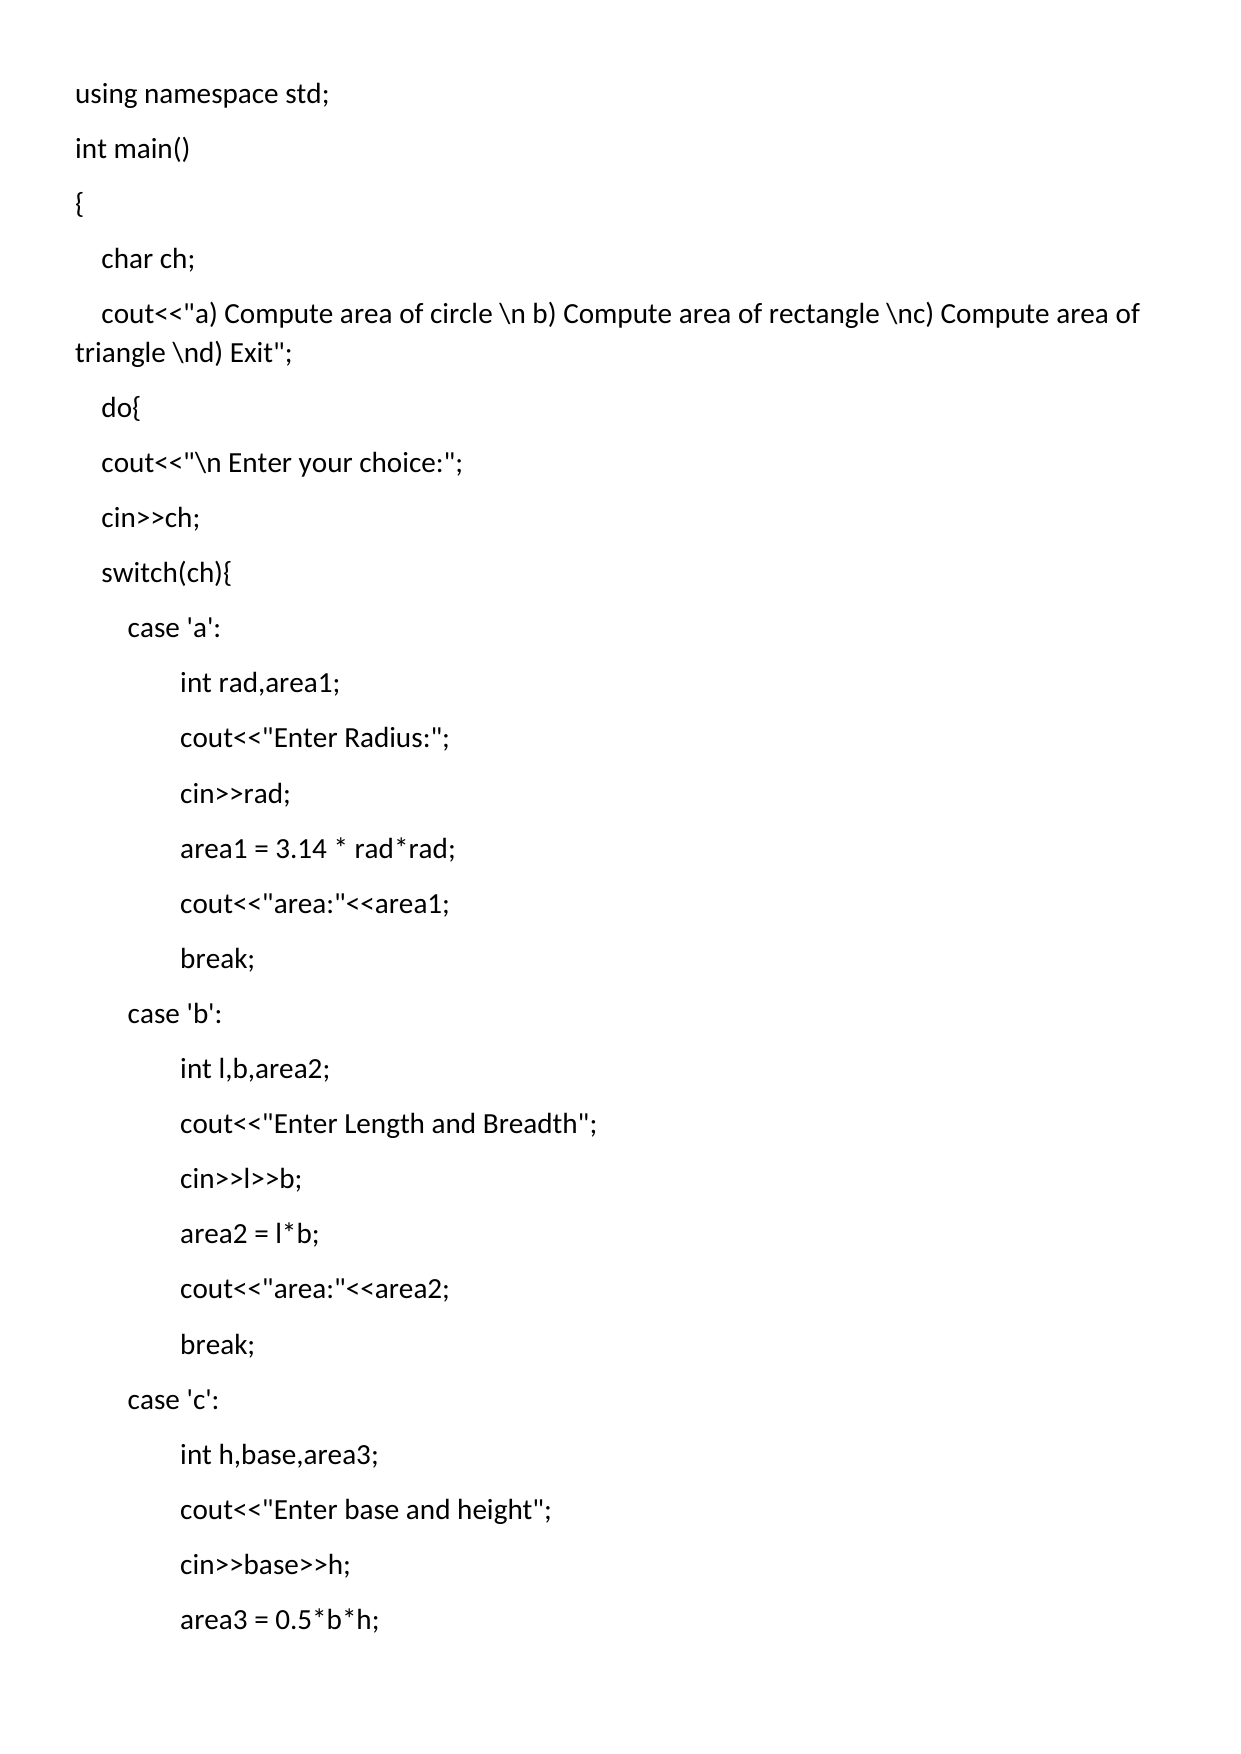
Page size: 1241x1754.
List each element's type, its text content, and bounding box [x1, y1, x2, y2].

text case 'b': [75, 995, 1165, 1031]
text cout<<"area:"<<area1; [75, 885, 1165, 921]
text using namespace std; [75, 75, 1165, 111]
text area3 = 0.5*b*h; [75, 1601, 1165, 1637]
text int l,b,area2; [75, 1050, 1165, 1086]
text char ch; [75, 240, 1165, 276]
text cin>>ch; [75, 499, 1165, 535]
text switch(ch){ [75, 554, 1165, 590]
text { [75, 185, 1165, 221]
text cout<<"Enter base and height"; [75, 1491, 1165, 1527]
text int main() [75, 130, 1165, 166]
text do{ [75, 389, 1165, 424]
text int rad,area1; [75, 664, 1165, 700]
text case 'a': [75, 609, 1165, 645]
text area1 = 3.14 * rad*rad; [75, 830, 1165, 865]
text cin>>l>>b; [75, 1160, 1165, 1196]
text case 'c': [75, 1381, 1165, 1416]
text break; [75, 940, 1165, 976]
text break; [75, 1326, 1165, 1361]
text cout<<"Enter Length and Breadth"; [75, 1105, 1165, 1141]
text cout<<"a) Compute area of circle \n b) Compute area of rectangle \nc) Compute area of triangle \nd) Exit"; [75, 295, 1165, 369]
text int h,base,area3; [75, 1436, 1165, 1472]
text cout<<"\n Enter your choice:"; [75, 444, 1165, 480]
text cout<<"Enter Radius:"; [75, 719, 1165, 755]
text cin>>base>>h; [75, 1546, 1165, 1582]
text cout<<"area:"<<area2; [75, 1271, 1165, 1306]
text cin>>rad; [75, 775, 1165, 810]
text area2 = l*b; [75, 1216, 1165, 1251]
